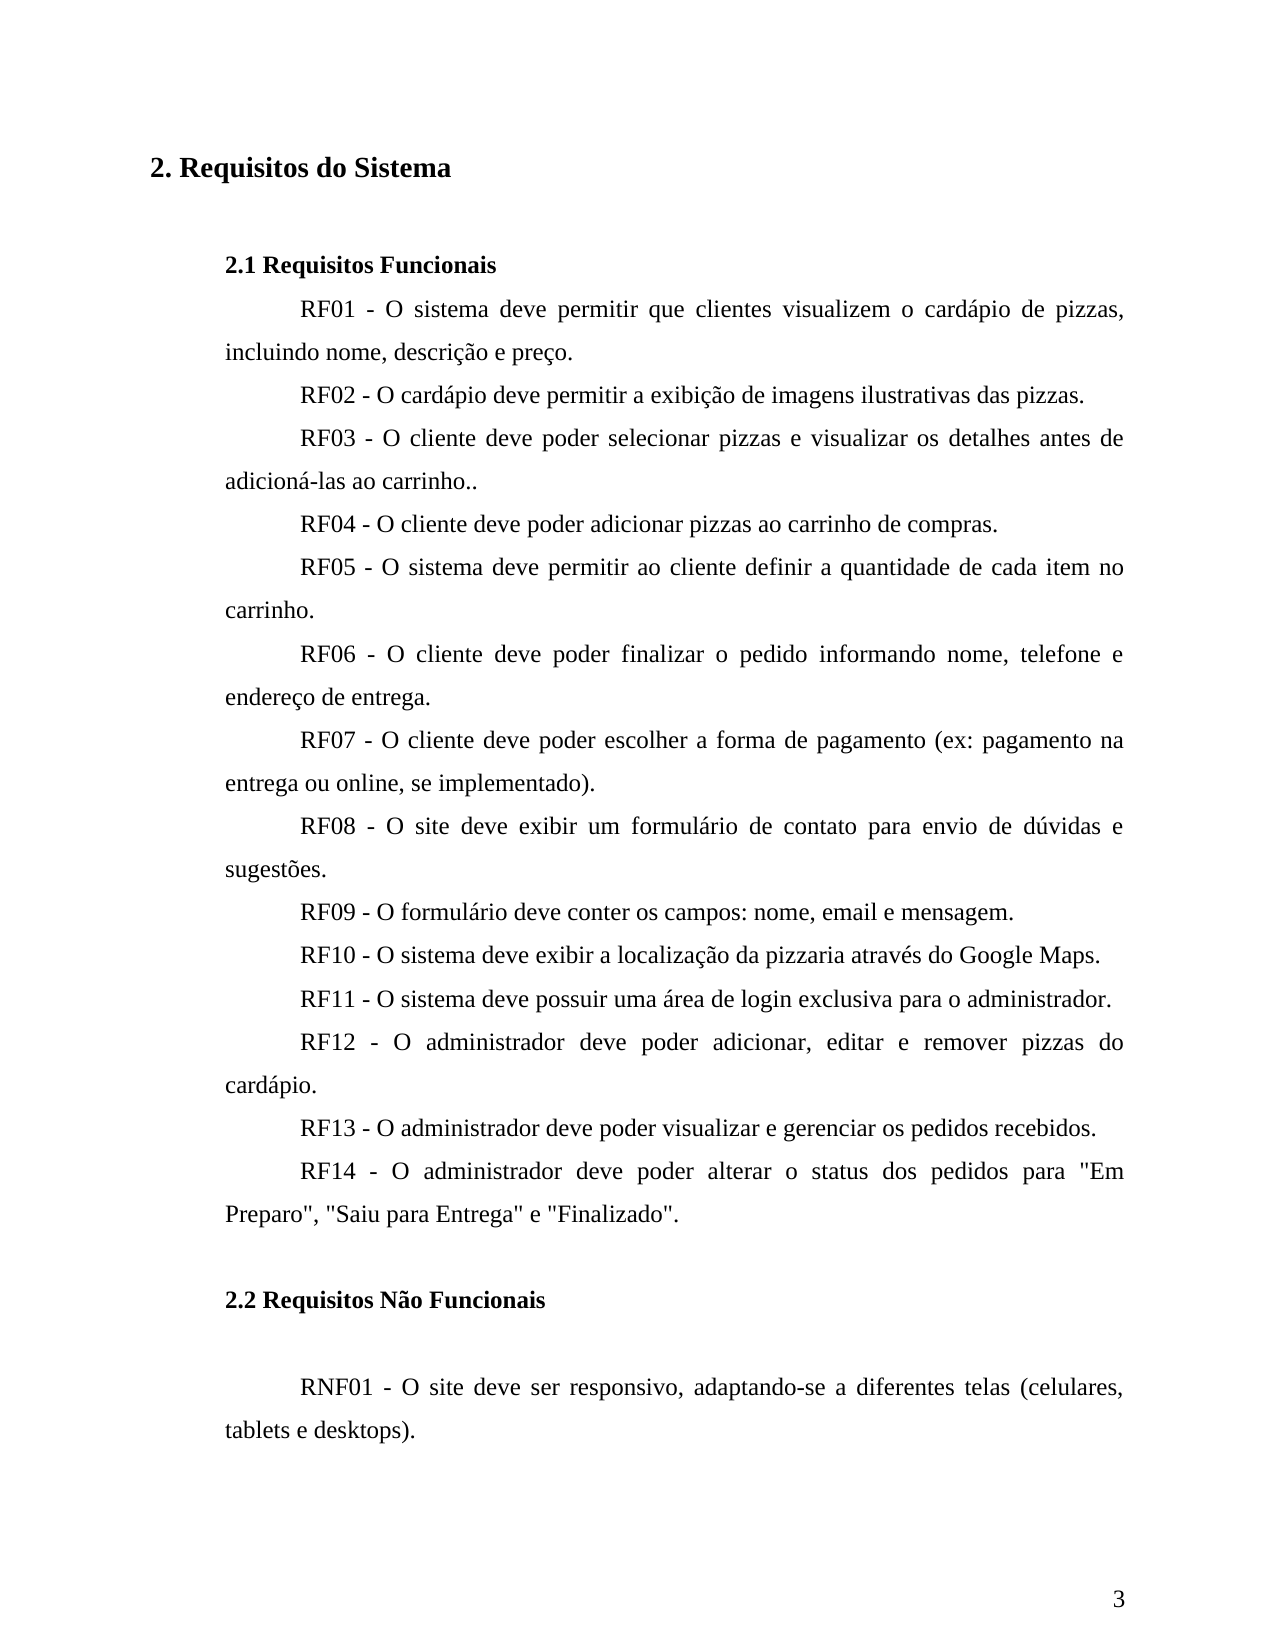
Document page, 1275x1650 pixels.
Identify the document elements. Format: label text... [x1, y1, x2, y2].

text RF04 - O cliente deve poder adicionar pizzas ao carrinho de compras. [225, 509, 1125, 538]
text RF02 - O cardápio deve permitir a exibição de imagens ilustrativas das pizzas. [225, 380, 1125, 409]
text 2.1 Requisitos Funcionais [225, 251, 1125, 279]
text RF11 - O sistema deve possuir uma área de login exclusiva para o administrador. [225, 984, 1125, 1012]
text RF09 - O formulário deve conter os campos: nome, email e mensagem. [225, 897, 1125, 926]
text RF13 - O administrador deve poder visualizar e gerenciar os pedidos recebidos. [225, 1113, 1125, 1142]
text RF06 - O cliente deve poder finalizar o pedido informando nome, telefone e endereço de entrega. [225, 639, 1125, 711]
text 2. Requisitos do Sistema [150, 150, 1125, 183]
text RF03 - O cliente deve poder selecionar pizzas e visualizar os detalhes antes de adicioná-las ao carrinho.. [225, 423, 1125, 495]
text RF05 - O sistema deve permitir ao cliente definir a quantidade de cada item no carrinho. [225, 552, 1125, 624]
text RF08 - O site deve exibir um formulário de contato para envio de dúvidas e sugestões. [225, 811, 1125, 883]
text RF12 - O administrador deve poder adicionar, editar e remover pizzas do cardápio. [225, 1027, 1125, 1099]
text RF14 - O administrador deve poder alterar o status dos pedidos para "Em Preparo", "Saiu para Entrega" e "Finalizado". [225, 1156, 1125, 1228]
text RNF01 - O site deve ser responsivo, adaptando-se a diferentes telas (celulares, tablets e desktops). [225, 1372, 1125, 1444]
text 2.2 Requisitos Não Funcionais [225, 1286, 1125, 1314]
text RF07 - O cliente deve poder escolher a forma de pagamento (ex: pagamento na entrega ou online, se implementado). [225, 725, 1125, 797]
text RF01 - O sistema deve permitir que clientes visualizem o cardápio de pizzas, incluindo nome, descrição e preço. [225, 294, 1125, 366]
text RF10 - O sistema deve exibir a localização da pizzaria através do Google Maps. [225, 941, 1125, 969]
